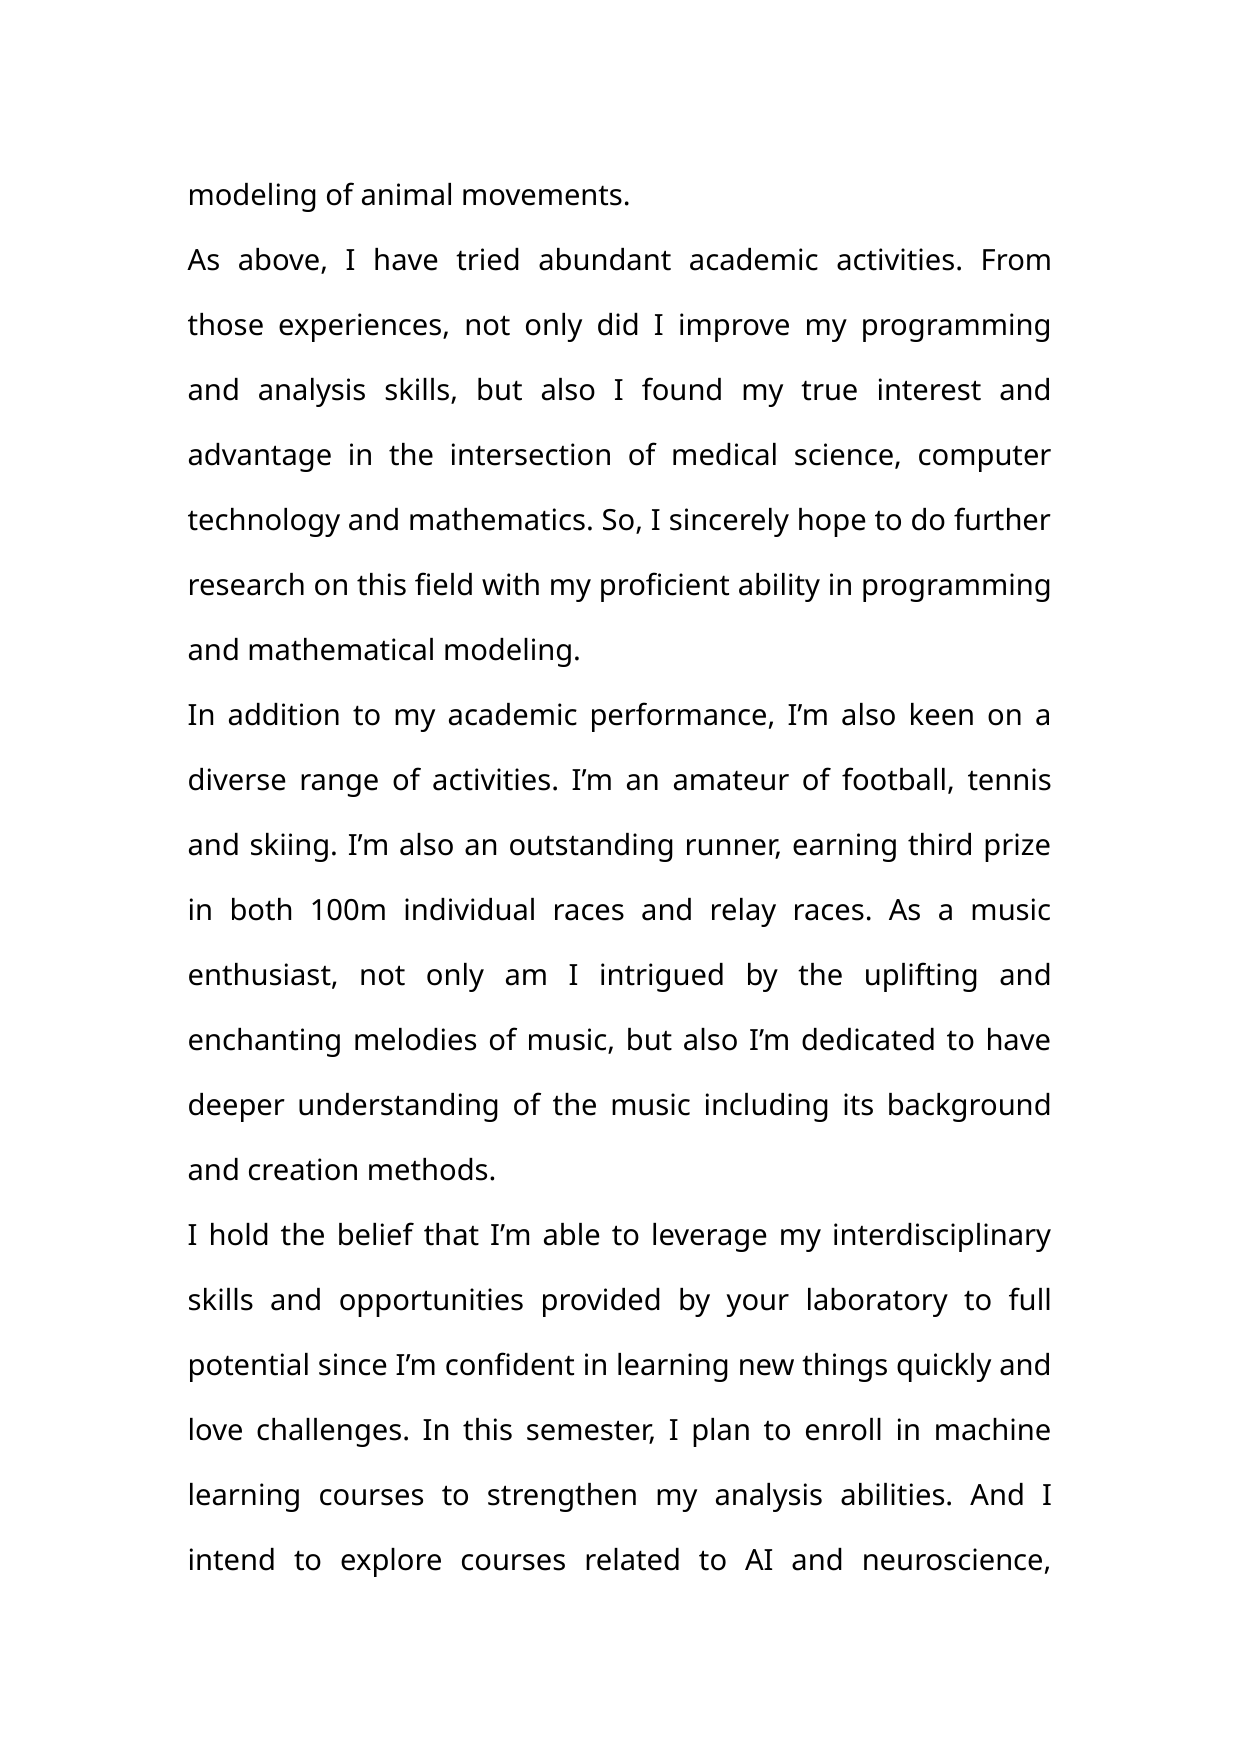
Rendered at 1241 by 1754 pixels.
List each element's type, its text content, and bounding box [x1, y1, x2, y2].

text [187, 162, 1053, 227]
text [187, 1202, 1053, 1592]
text In addition to my academic performance, I’m also keen on a diverse range of activities. I’m an amateur of football, tennis and skiing. I’m also an outstanding runner, earning third prize in both 100m individual races and relay races. As a music enthusiast, not only am I intrigued by the uplifting and enchanting melodies of music, but also I’m dedicated to have deeper understanding of the music including its background and creation methods. [187, 682, 1053, 1202]
text As above, I have tried abundant academic activities. From those experiences, not only did I improve my programming and analysis skills, but also I found my true interest and advantage in the intersection of medical science, computer technology and mathematics. So, I sincerely hope to do further research on this field with my proficient ability in programming and mathematical modeling. [187, 227, 1053, 682]
